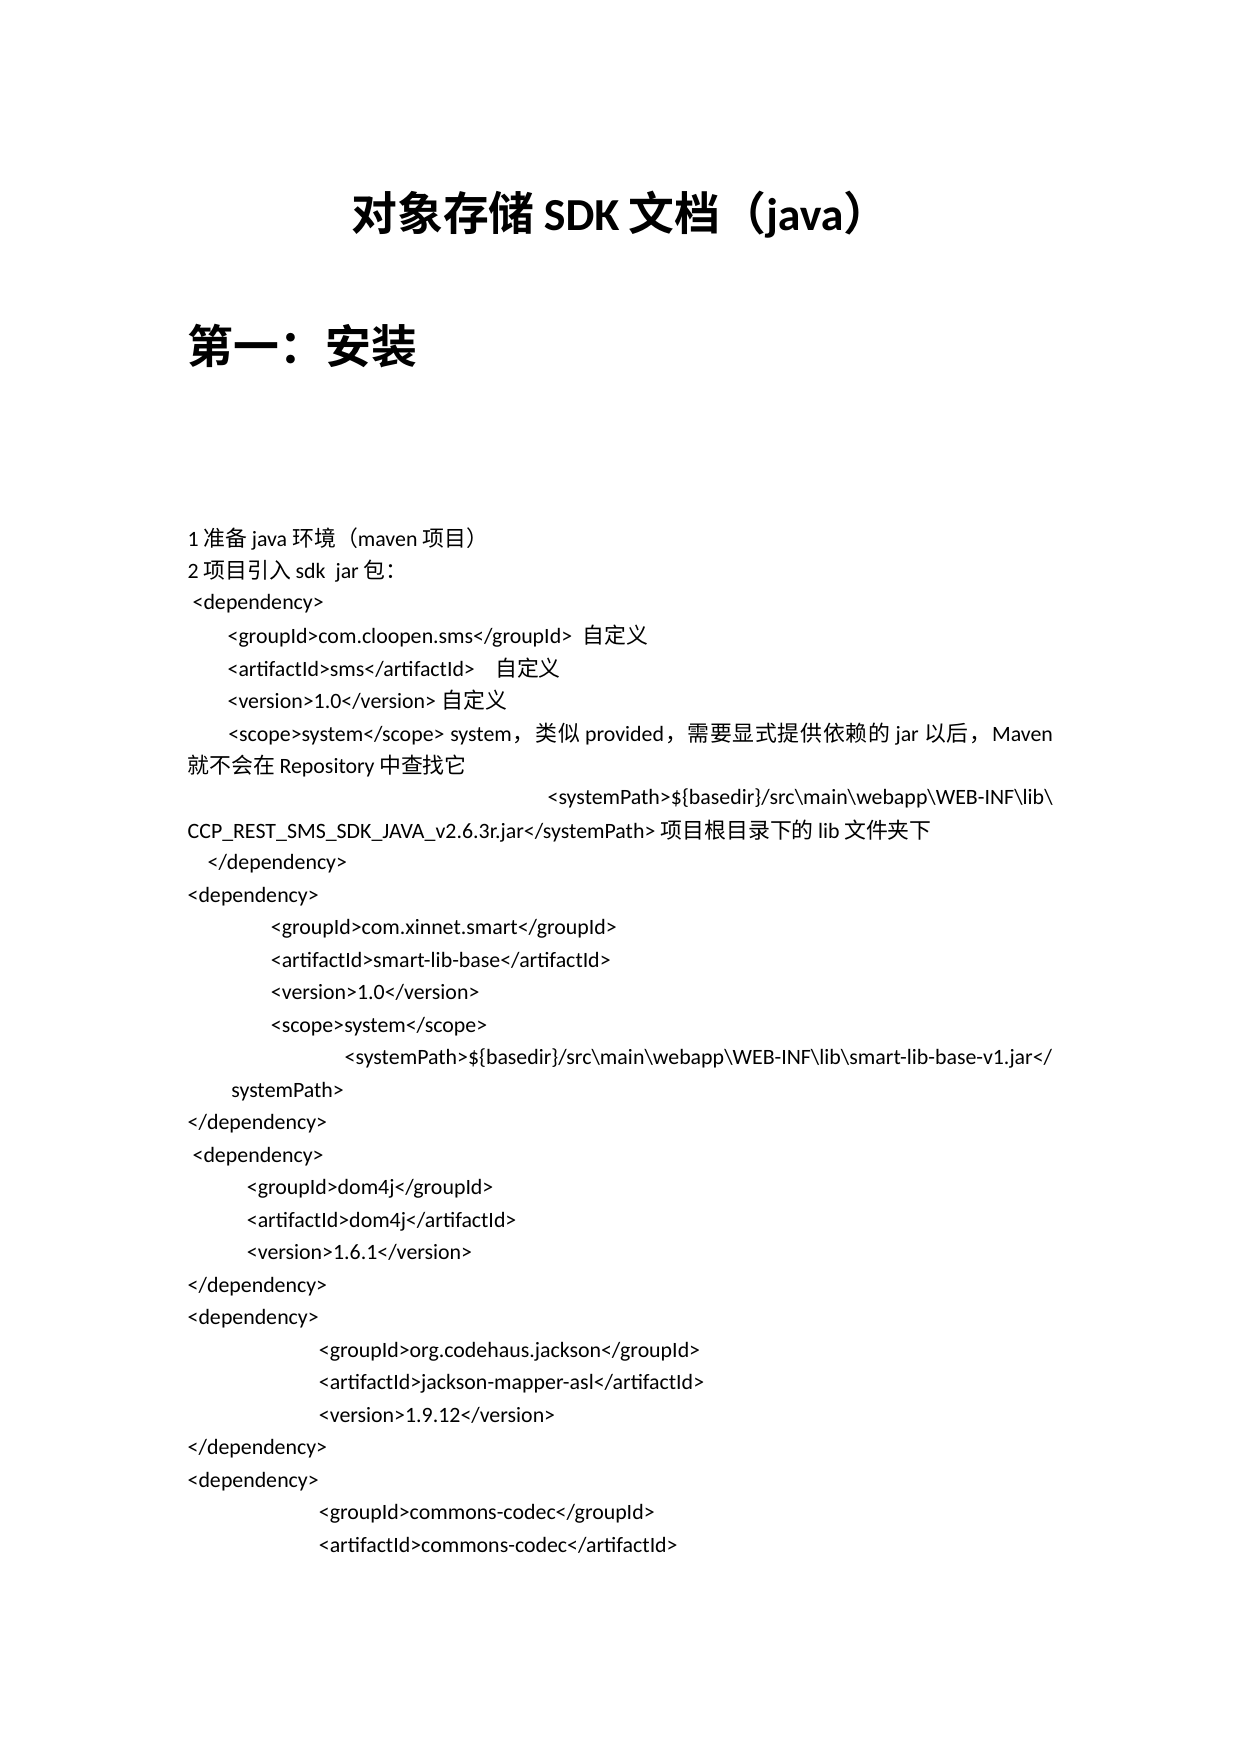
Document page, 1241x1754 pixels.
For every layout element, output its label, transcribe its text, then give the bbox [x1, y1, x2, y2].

text <artifactId>commons-codec</artifactId> [187, 1528, 1053, 1560]
text <artifactId>jackson-mapper-asl</artifactId> [187, 1365, 1053, 1398]
text <groupId>commons-codec</groupId> [187, 1495, 1053, 1528]
text <artifactId>dom4j</artifactId> [187, 1203, 1053, 1235]
text <version>1.6.1</version> [187, 1235, 1053, 1268]
text <dependency> [187, 1138, 1053, 1170]
text <groupId>com.xinnet.smart</groupId> [187, 910, 1053, 943]
text <groupId>org.codehaus.jackson</groupId> [187, 1333, 1053, 1365]
text <dependency> [187, 1300, 1053, 1333]
text </dependency> [187, 1105, 1053, 1138]
text <groupId>dom4j</groupId> [187, 1170, 1053, 1203]
text <artifactId>smart-lib-base</artifactId> [187, 943, 1053, 975]
text <systemPath>${basedir}/src\main\webapp\WEB-INF\lib\smart-lib-base-v1.jar</systemPath> [187, 1040, 1053, 1105]
subtitle 第一：安装 [187, 295, 1053, 392]
text </dependency> [187, 1268, 1053, 1300]
text 1 准备java 环境（maven 项目） 2 项目引入sdk jar包： <dependency> <groupId>com.cloopen.sms</groupId> 自定义 <artifactId>sms</artifactId> 自定义 <version>1.0</version> 自定义 <scope>system</scope> system，类似provided，需要显式提供依赖的jar以后，Maven就不会在Repository中查找它 <systemPath>${basedir}/src\main\webapp\WEB-INF\lib\CCP_REST_SMS_SDK_JAVA_v2.6.3r.jar</systemPath> 项目根目录下的lib文件夹下 </dependency> [187, 520, 1053, 878]
text <dependency> [187, 1463, 1053, 1495]
text <dependency> [187, 878, 1053, 910]
text <version>1.9.12</version> [187, 1398, 1053, 1430]
text </dependency> [187, 1430, 1053, 1463]
text <scope>system</scope> [187, 1008, 1053, 1040]
text 对象存储SDK文档（java） [187, 162, 1053, 259]
text <version>1.0</version> [187, 975, 1053, 1008]
